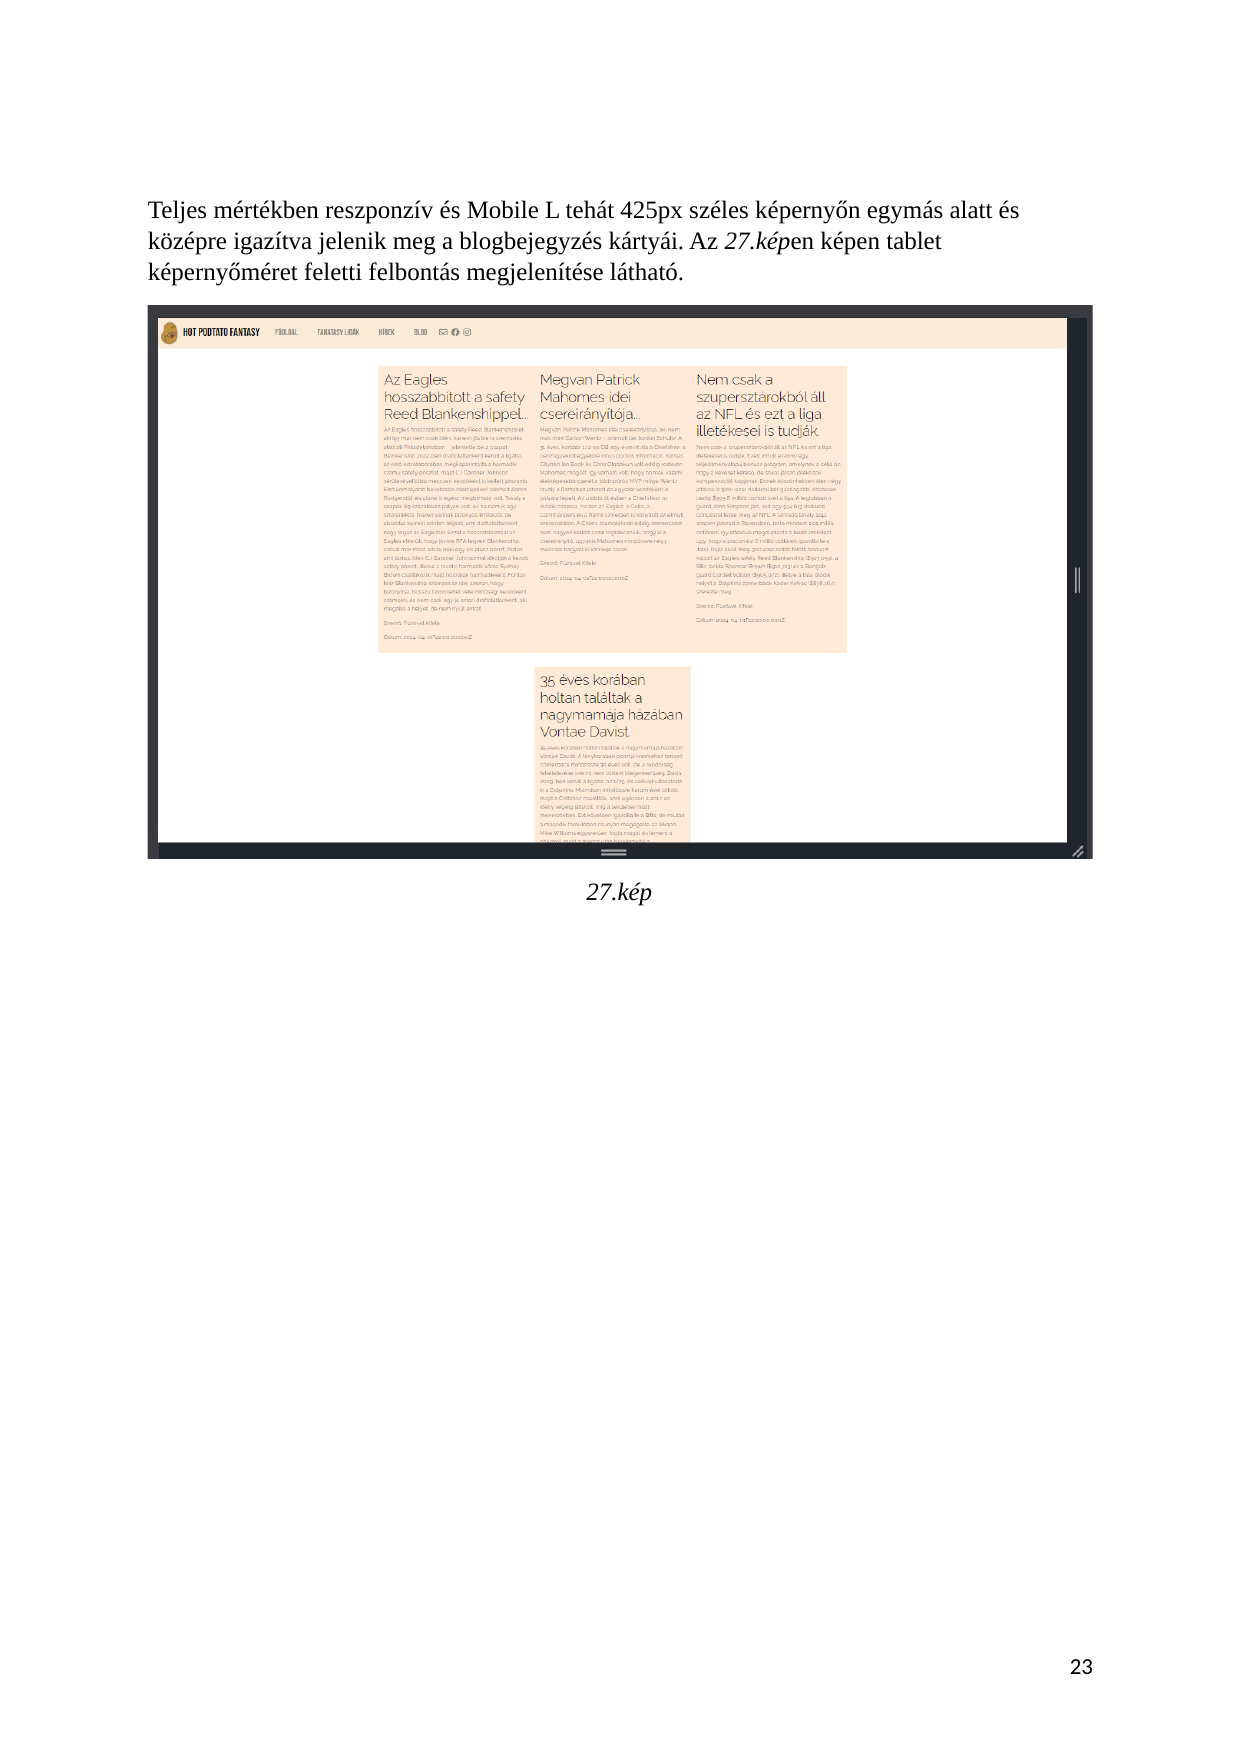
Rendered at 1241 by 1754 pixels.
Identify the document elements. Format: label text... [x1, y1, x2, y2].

text Teljes mértékben reszponzív és Mobile L tehát 425px széles képernyőn egymás alatt és középre igazítva jelenik meg a blogbejegyzés kártyái. Az 27.képen képen tablet képernyőméret feletti felbontás megjelenítése látható. [148, 195, 1093, 286]
picture [147, 305, 1093, 859]
text 27.kép [148, 877, 1093, 906]
